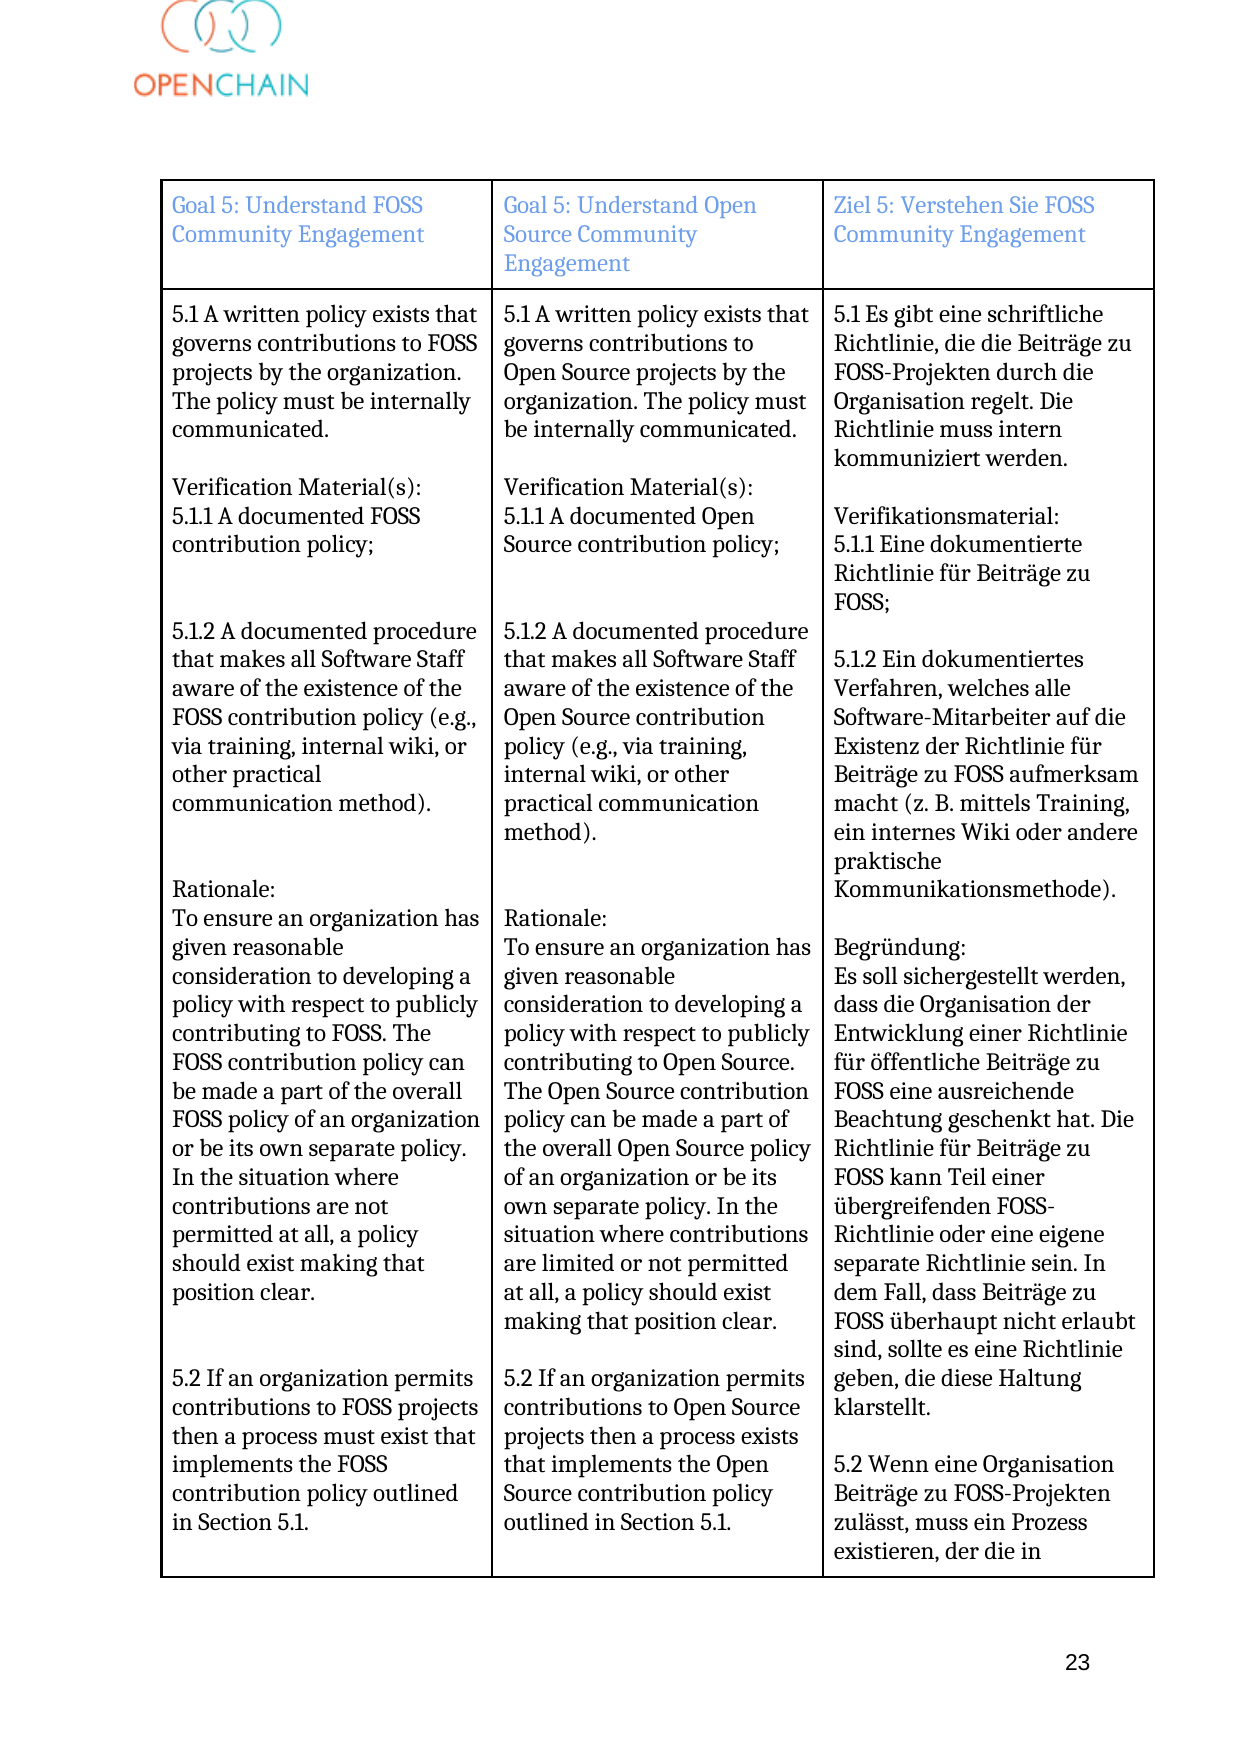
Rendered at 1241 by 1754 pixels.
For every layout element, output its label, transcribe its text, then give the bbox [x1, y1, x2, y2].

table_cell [824, 290, 1153, 1576]
picture [134, 0, 308, 97]
table_header Ziel 5: Verstehen Sie FOSS Community Engagement [824, 181, 1153, 288]
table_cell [163, 290, 491, 1576]
table_header Goal 5: Understand FOSS Community Engagement [163, 181, 491, 288]
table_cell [493, 290, 822, 1576]
table_header Goal 5: Understand Open Source Community Engagement [493, 181, 822, 288]
